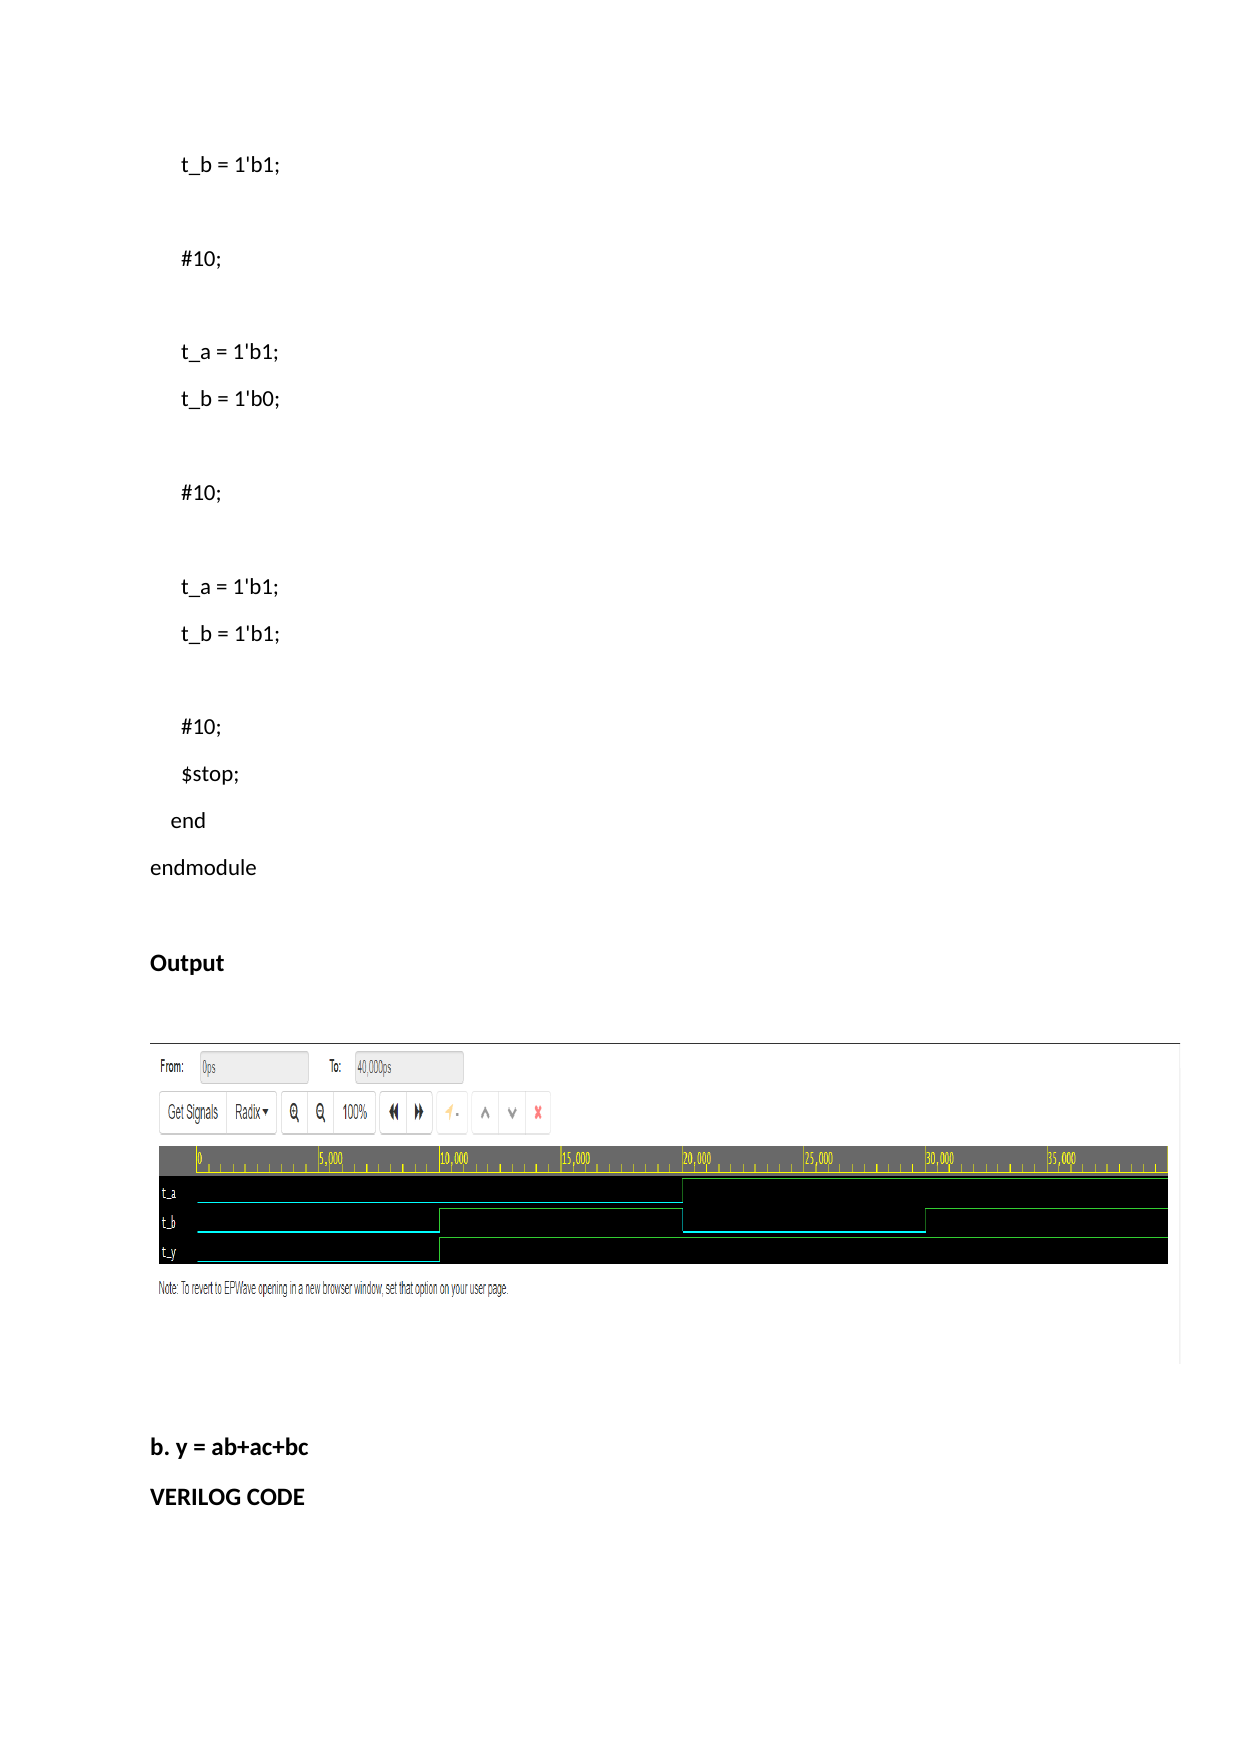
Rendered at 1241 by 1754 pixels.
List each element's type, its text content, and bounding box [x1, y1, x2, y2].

text t_a = 1'b1; [150, 337, 1090, 366]
text #10; [150, 478, 1090, 506]
text b. y = ab+ac+bc [150, 1432, 1090, 1462]
picture [150, 1043, 1181, 1364]
text t_b = 1'b1; [150, 619, 1090, 647]
text #10; [150, 712, 1090, 741]
text $stop; [150, 759, 1090, 787]
text Output [150, 947, 1090, 977]
text t_a = 1'b1; [150, 572, 1090, 600]
text end [150, 806, 1090, 834]
text endmodule [150, 853, 1090, 881]
text #10; [150, 244, 1090, 272]
text t_b = 1'b0; [150, 384, 1090, 412]
text VERILOG CODE [150, 1481, 1090, 1512]
text t_b = 1'b1; [150, 150, 1090, 178]
